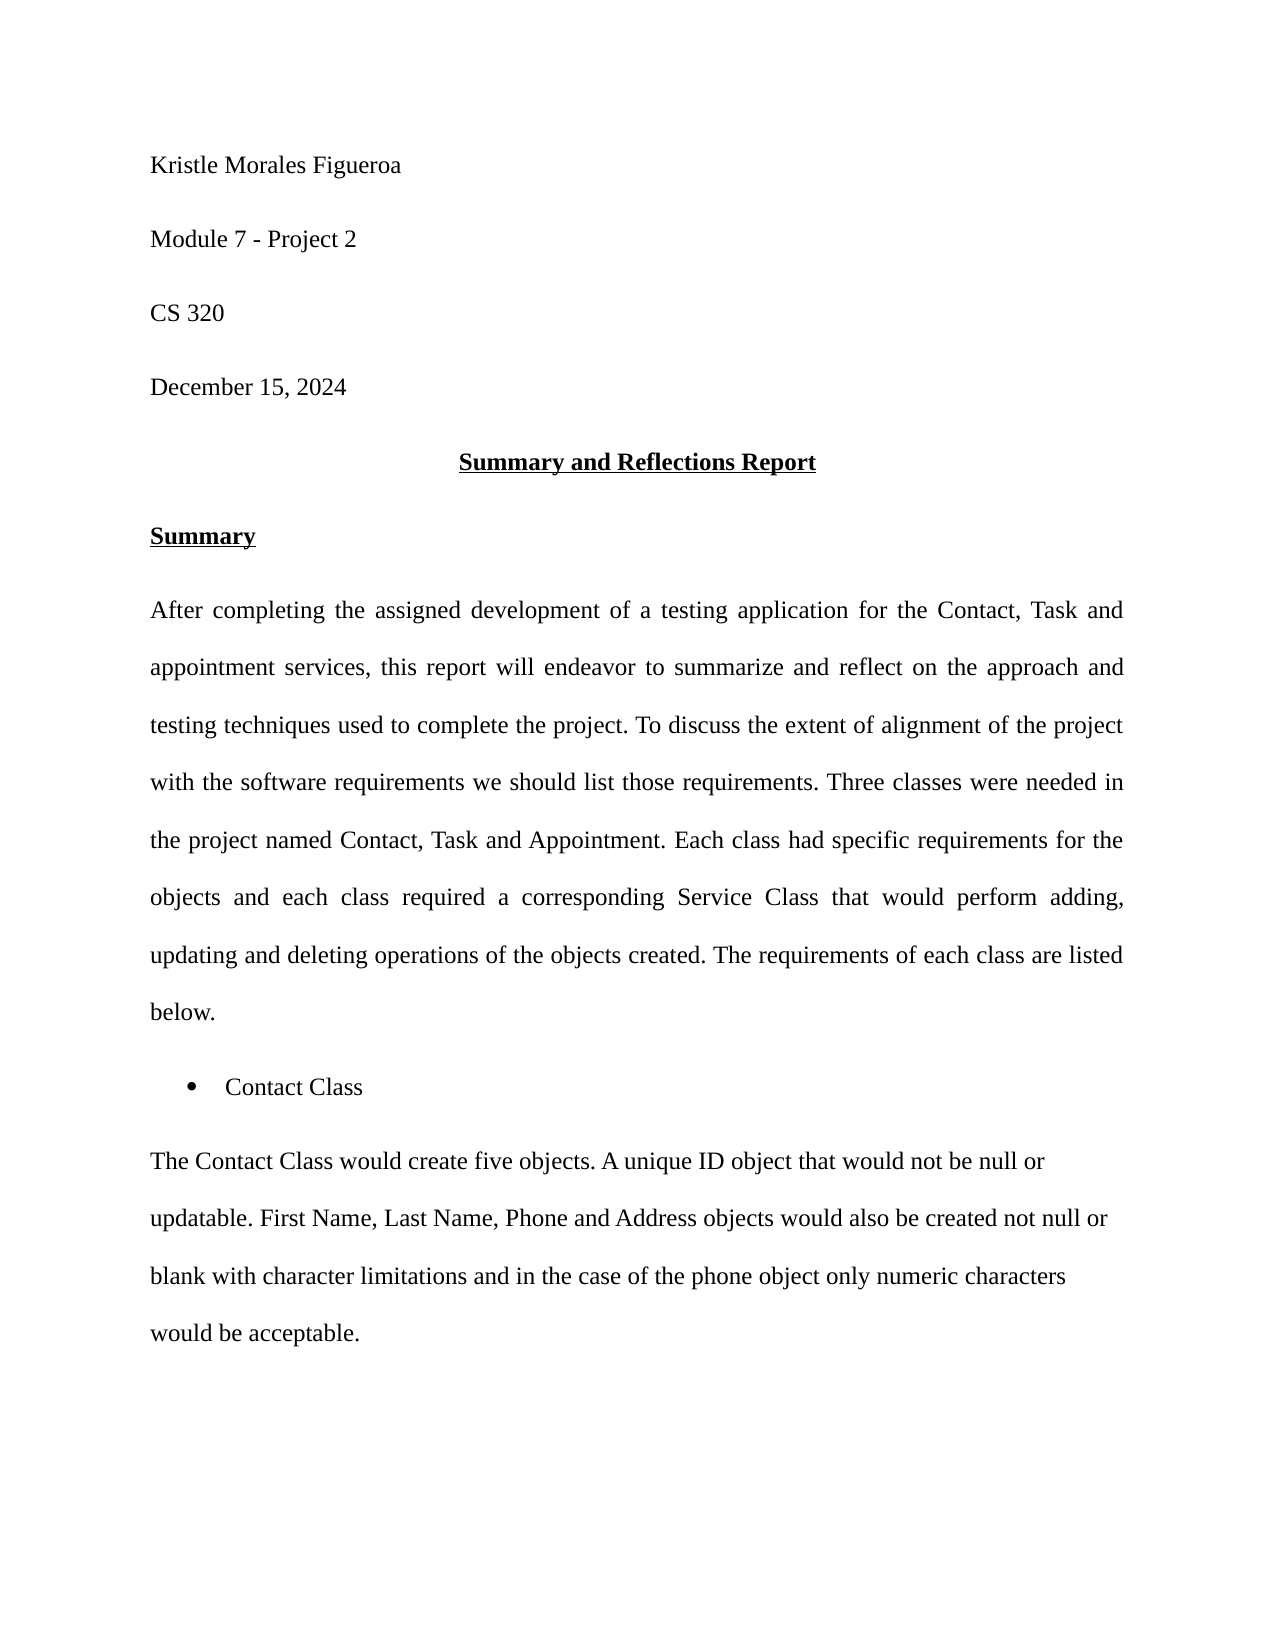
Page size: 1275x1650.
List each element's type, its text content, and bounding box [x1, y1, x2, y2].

text Module 7 - Project 2 [150, 224, 1125, 253]
text After completing the assigned development of a testing application for the Contact, Task and appointment services, this report will endeavor to summarize and reflect on the approach and testing techniques used to complete the project. To discuss the extent of alignment of the project with the software requirements we should list those requirements. Three classes were needed in the project named Contact, Task and Appointment. Each class had specific requirements for the objects and each class required a corresponding Service Class that would perform adding, updating and deleting operations of the objects created. The requirements of each class are listed below. [150, 595, 1125, 1026]
text Summary and Reflections Report [150, 447, 1125, 475]
list Contact Class [187, 1072, 1125, 1100]
text CS 320 [150, 298, 1125, 327]
text Kristle Morales Figueroa [150, 150, 1125, 179]
text The Contact Class would create five objects. A unique ID object that would not be null or updatable. First Name, Last Name, Phone and Address objects would also be created not null or blank with character limitations and in the case of the phone object only numeric characters would be acceptable. [150, 1146, 1125, 1347]
text Summary [150, 521, 1125, 549]
text December 15, 2024 [150, 372, 1125, 401]
